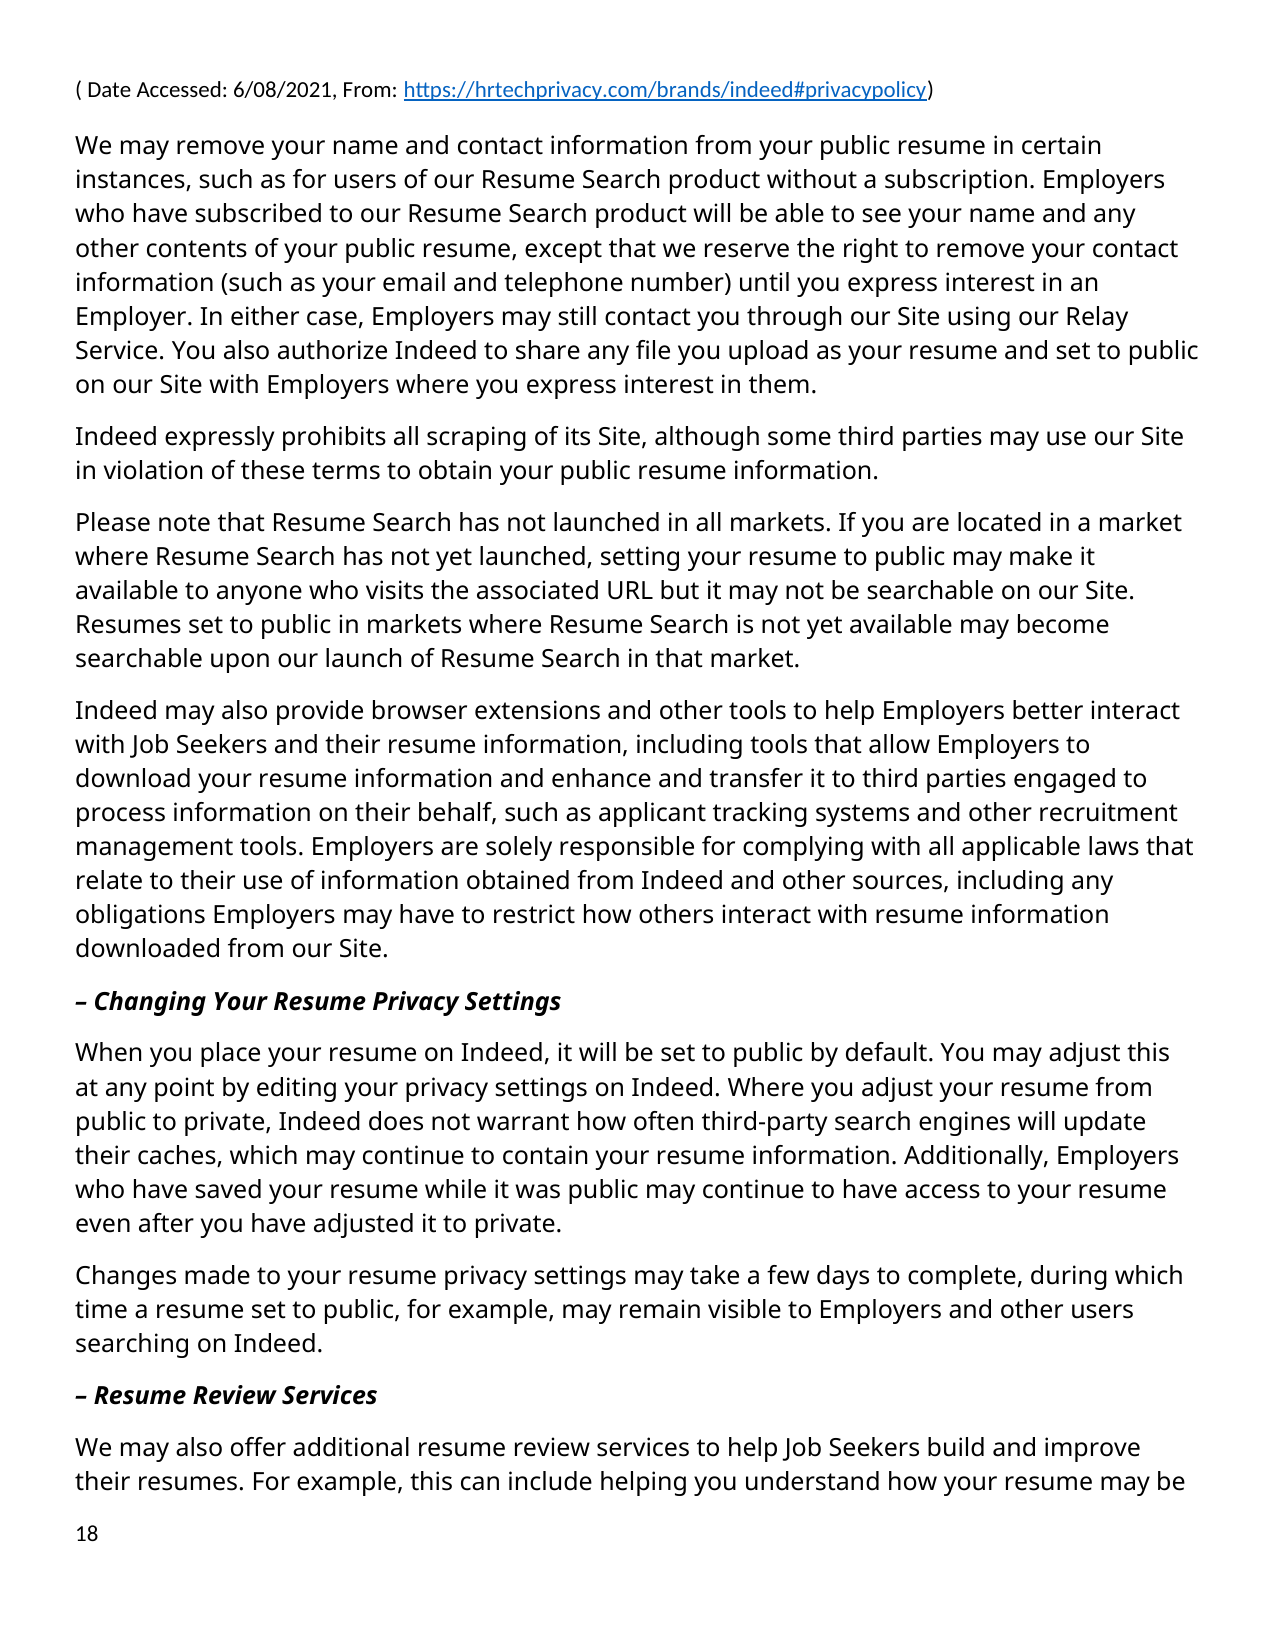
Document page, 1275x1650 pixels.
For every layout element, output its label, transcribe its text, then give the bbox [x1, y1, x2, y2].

text Changes made to your resume privacy settings may take a few days to complete, during which time a resume set to public, for example, may remain visible to Employers and other users searching on Indeed. [75, 1257, 1200, 1359]
text Please note that Resume Search has not launched in all markets. If you are located in a market where Resume Search has not yet launched, setting your resume to public may make it available to anyone who visits the associated URL but it may not be searchable on our Site. Resumes set to public in markets where Resume Search is not yet available may become searchable upon our launch of Resume Search in that market. [75, 504, 1200, 675]
text We may remove your name and contact information from your public resume in certain instances, such as for users of our Resume Search product without a subscription. Employers who have subscribed to our Resume Search product will be able to see your name and any other contents of your public resume, except that we reserve the right to remove your contact information (such as your email and telephone number) until you express interest in an Employer. In either case, Employers may still contact you through our Site using our Relay Service. You also authorize Indeed to share any file you upload as your resume and set to public on our Site with Employers where you express interest in them. [75, 128, 1200, 401]
text – Resume Review Services [75, 1377, 1200, 1412]
text Indeed may also provide browser extensions and other tools to help Employers better interact with Job Seekers and their resume information, including tools that allow Employers to download your resume information and enhance and transfer it to third parties engaged to process information on their behalf, such as applicant tracking systems and other recruitment management tools. Employers are solely responsible for complying with all applicable laws that relate to their use of information obtained from Indeed and other sources, including any obligations Employers may have to restrict how others interact with resume information downloaded from our Site. [75, 693, 1200, 965]
text Indeed expressly prohibits all scraping of its Site, although some third parties may use our Site in violation of these terms to obtain your public resume information. [75, 418, 1200, 487]
text When you place your resume on Indeed, it will be set to public by default. You may adjust this at any point by editing your privacy settings on Indeed. Where you adjust your resume from public to private, Indeed does not warrant how often third-party search engines will update their caches, which may continue to contain your resume information. Additionally, Employers who have saved your resume while it was public may continue to have access to your resume even after you have adjusted it to private. [75, 1035, 1200, 1239]
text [75, 1429, 1200, 1498]
text – Changing Your Resume Privacy Settings [75, 983, 1200, 1017]
